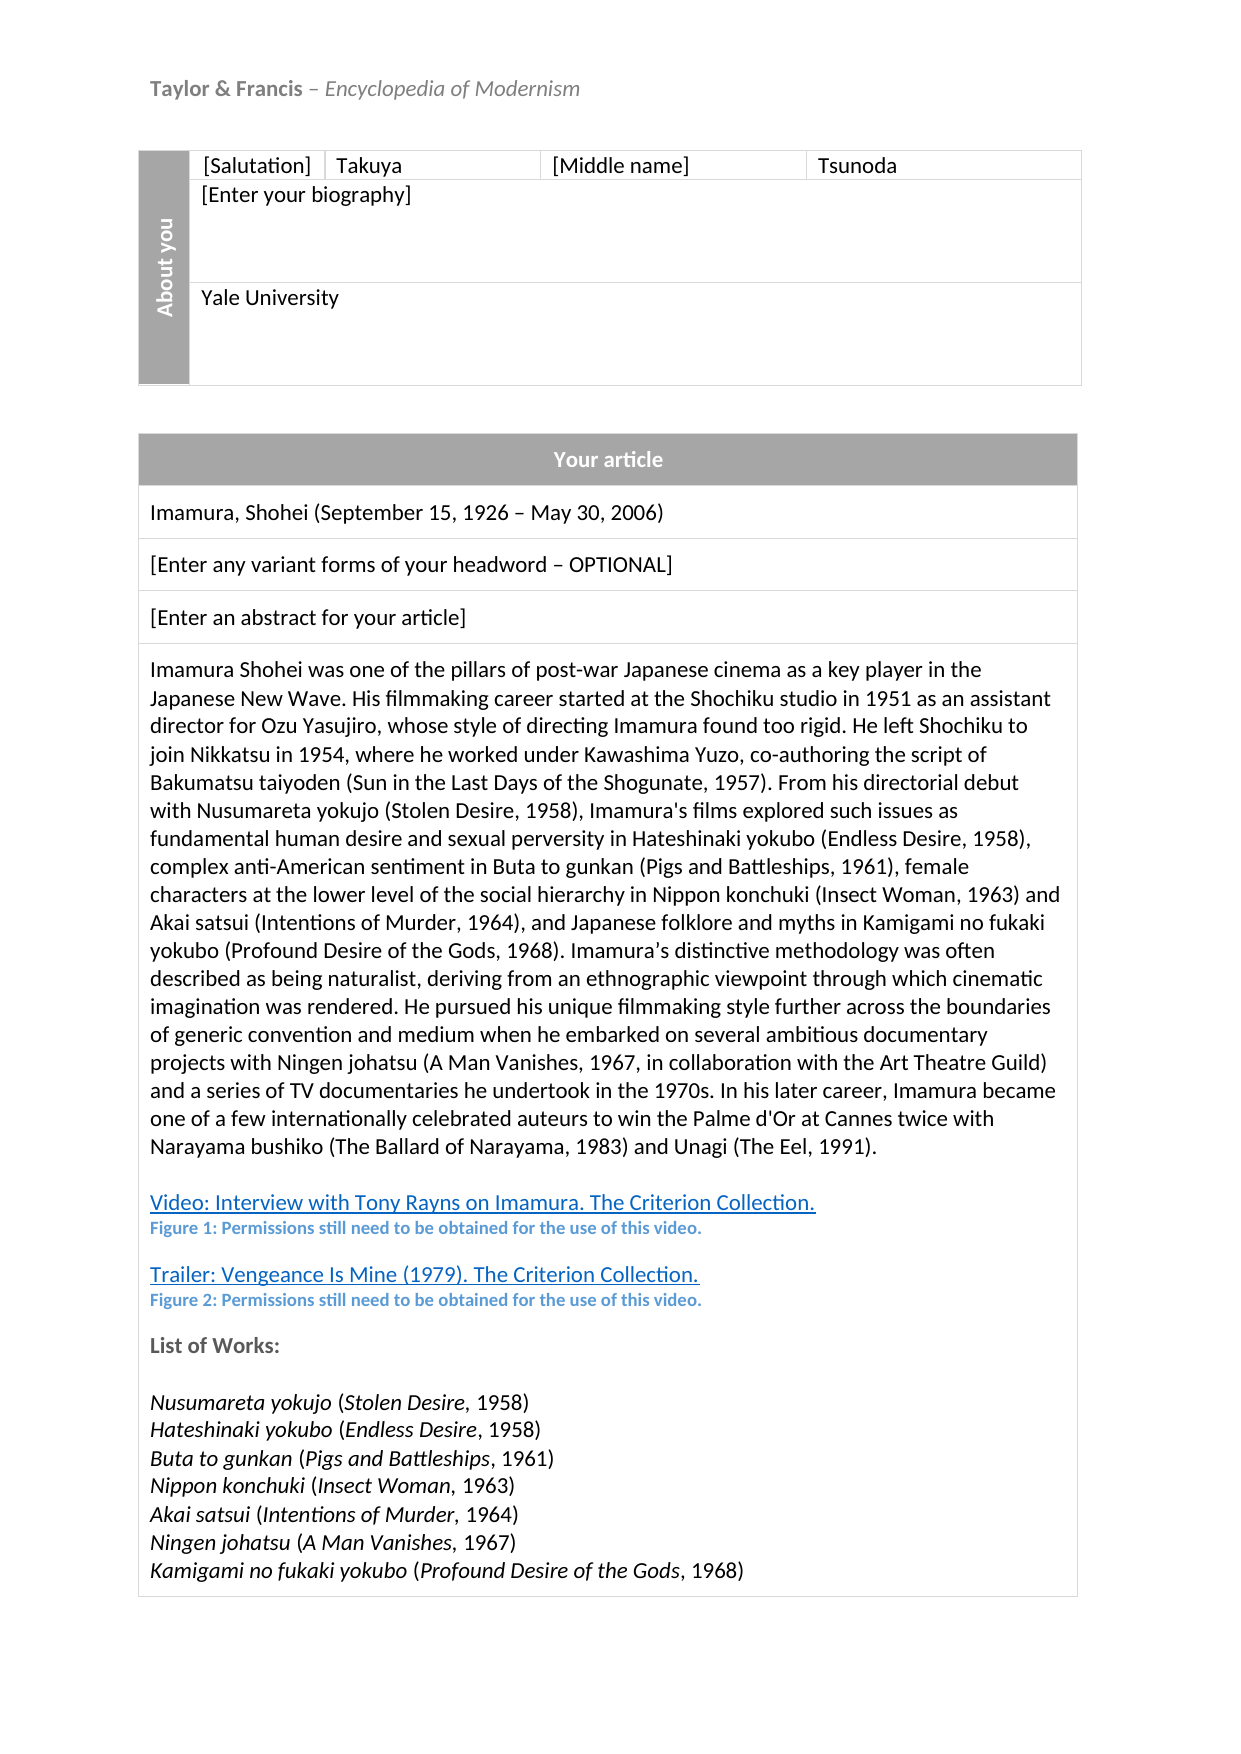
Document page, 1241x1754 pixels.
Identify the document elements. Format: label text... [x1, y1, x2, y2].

table_header Your article [139, 434, 1077, 485]
table_header About you [139, 151, 189, 384]
